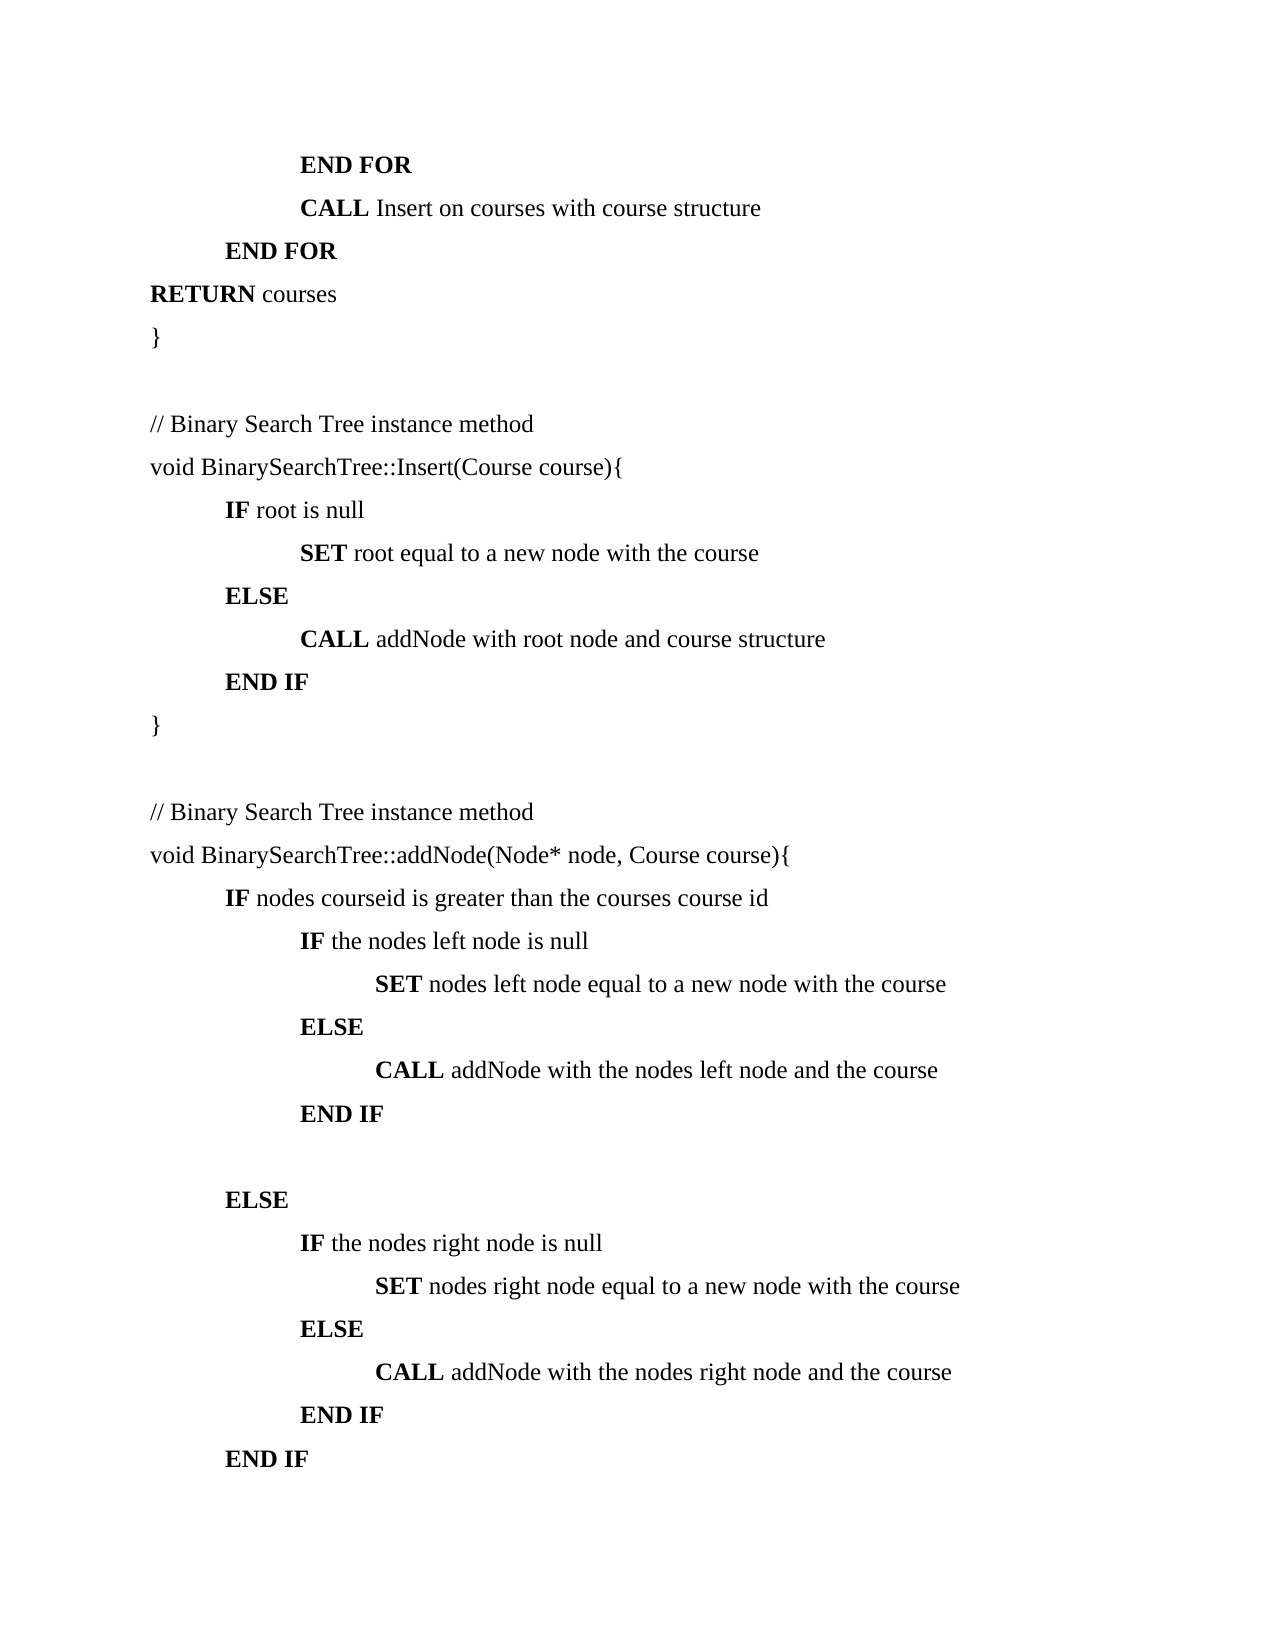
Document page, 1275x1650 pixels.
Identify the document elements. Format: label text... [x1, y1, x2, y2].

text void BinarySearchTree::addNode(Node* node, Course course){ [150, 840, 1125, 869]
text ELSE [150, 1185, 1125, 1214]
text } [150, 711, 1125, 739]
subtitle END FOR [225, 150, 1125, 179]
subtitle CALL Insert on courses with course structure [225, 193, 1125, 222]
subtitle } [150, 322, 1125, 351]
text IF the nodes left node is null [150, 926, 1125, 955]
subtitle END FOR [225, 236, 1125, 265]
text // Binary Search Tree instance method [150, 409, 1125, 437]
subtitle RETURN courses [150, 279, 1125, 308]
text // Binary Search Tree instance method [150, 797, 1125, 826]
text ELSE [150, 1012, 1125, 1041]
text SET nodes left node equal to a new node with the course [150, 969, 1125, 998]
text CALL addNode with the nodes right node and the course [150, 1357, 1125, 1386]
text IF nodes courseid is greater than the courses course id [150, 883, 1125, 912]
text END IF [150, 667, 1125, 696]
text CALL addNode with root node and course structure [225, 624, 1125, 653]
text ELSE [225, 581, 1125, 610]
text END IF [150, 1401, 1125, 1429]
text ELSE [150, 1314, 1125, 1343]
text END IF [150, 1099, 1125, 1127]
text IF root is null [150, 495, 1125, 524]
text SET nodes right node equal to a new node with the course [150, 1271, 1125, 1300]
text void BinarySearchTree::Insert(Course course){ [150, 452, 1125, 481]
text CALL addNode with the nodes left node and the course [150, 1056, 1125, 1084]
text END IF [150, 1444, 1125, 1472]
text IF the nodes right node is null [300, 1228, 1125, 1257]
text SET root equal to a new node with the course [225, 538, 1125, 567]
